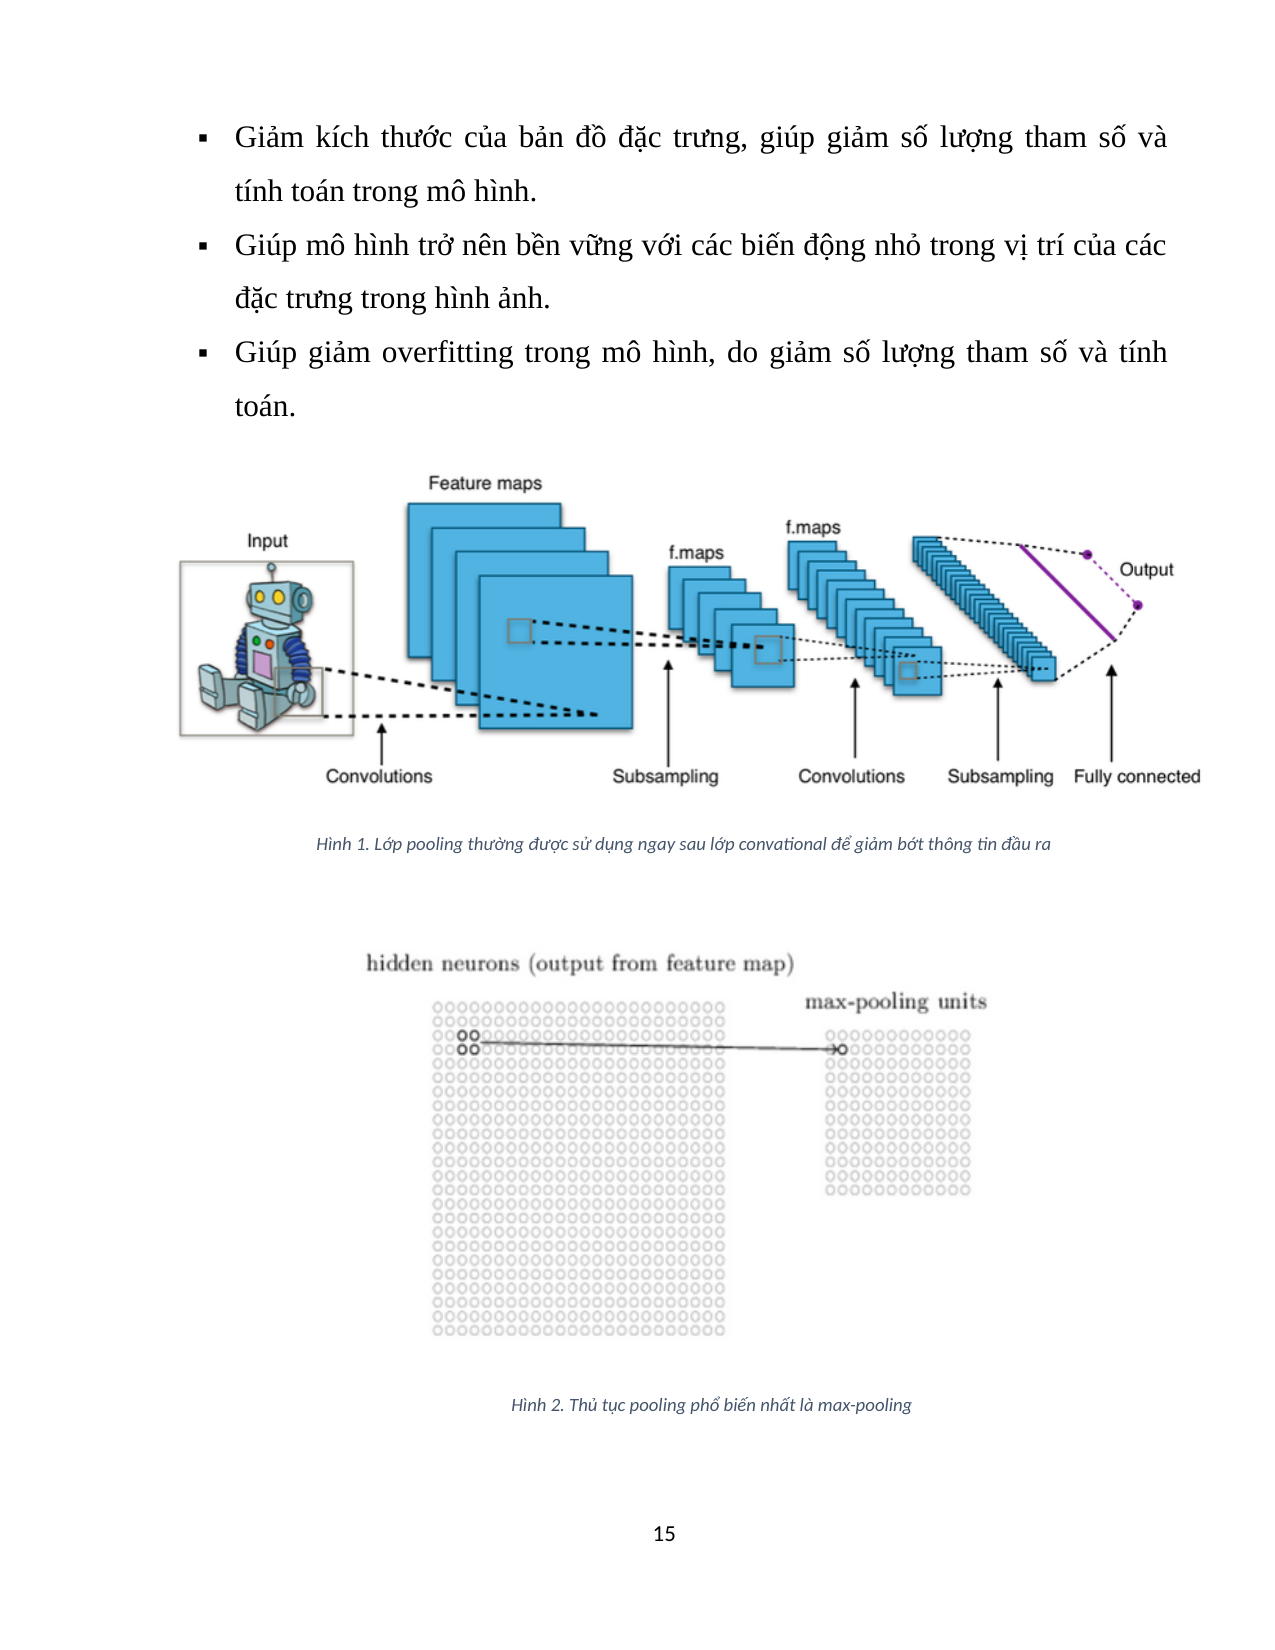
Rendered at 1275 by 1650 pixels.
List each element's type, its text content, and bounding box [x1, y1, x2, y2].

picture [159, 466, 1222, 794]
text Hình 2. Thủ tục pooling phổ biến nhất là max-pooling [159, 1393, 1169, 1416]
list Giúp giảm overfitting trong mô hình, do giảm số lượng tham số và tính toán. [197, 333, 1169, 423]
list Giúp mô hình trở nên bền vững với các biến động nhỏ trong vị trí của các đặc trưng trong hình ảnh. [197, 226, 1169, 316]
list Giảm kích thước của bản đồ đặc trưng, giúp giảm số lượng tham số và tính toán trong mô hình. [197, 118, 1169, 208]
picture [347, 931, 1018, 1350]
text Hình 1. Lớp pooling thường được sử dụng ngay sau lớp convational để giảm bớt thông tin đầu ra [159, 832, 1169, 855]
